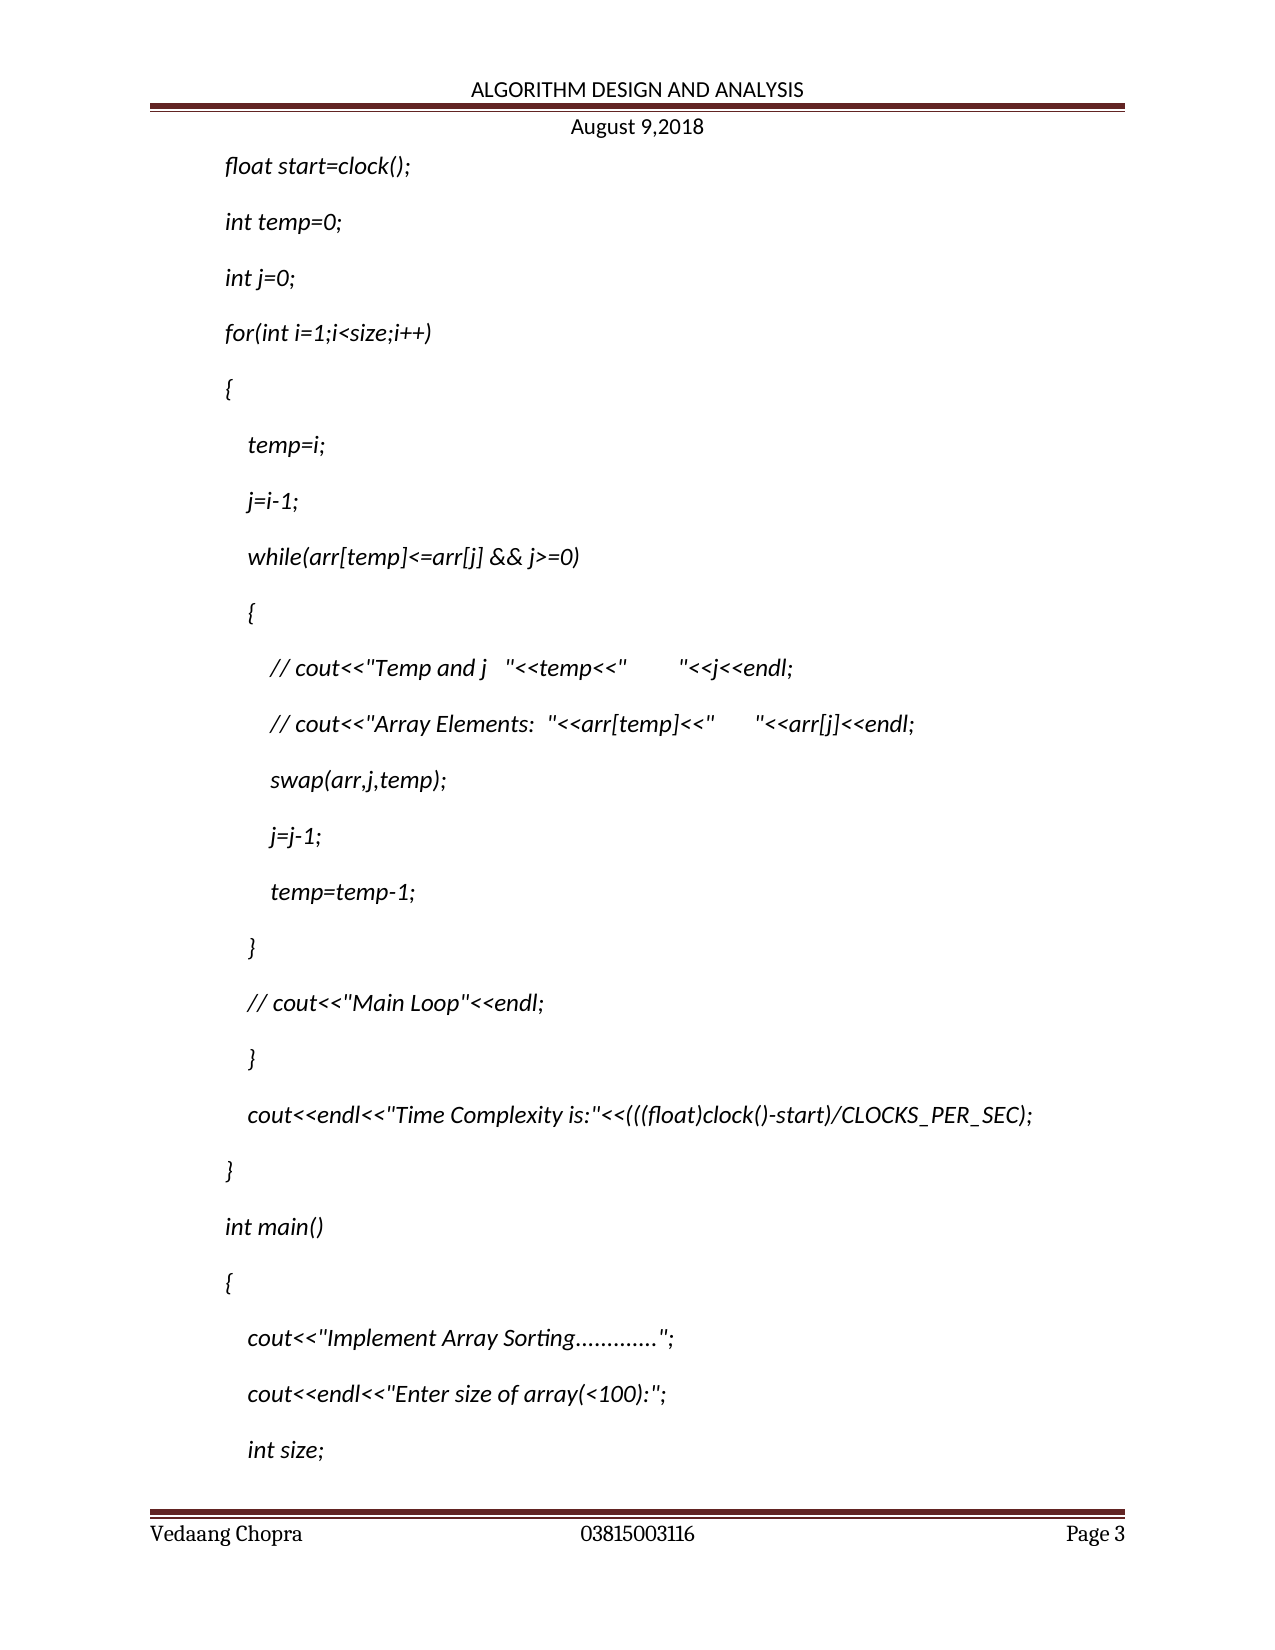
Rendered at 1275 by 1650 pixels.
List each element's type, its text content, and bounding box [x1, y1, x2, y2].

text for(int i=1;i<size;i++) [225, 317, 1125, 348]
text while(arr[temp]<=arr[j] && j>=0) [225, 541, 1125, 571]
text int temp=0; [225, 206, 1125, 236]
text cout<<"Implement Array Sorting............."; [225, 1322, 1125, 1353]
text j=j-1; [225, 820, 1125, 851]
text { [225, 1267, 1125, 1297]
text float start=clock(); [225, 150, 1125, 181]
text } [225, 932, 1125, 962]
text } [225, 1155, 1125, 1186]
text int j=0; [225, 262, 1125, 292]
text temp=i; [225, 429, 1125, 460]
text cout<<endl<<"Time Complexity is:"<<(((float)clock()-start)/CLOCKS_PER_SEC); [225, 1099, 1125, 1130]
text } [225, 1043, 1125, 1074]
text // cout<<"Array Elements: "<<arr[temp]<<" "<<arr[j]<<endl; [225, 708, 1125, 739]
text // cout<<"Main Loop"<<endl; [225, 987, 1125, 1018]
text { [225, 373, 1125, 404]
text int main() [225, 1211, 1125, 1241]
text j=i-1; [225, 485, 1125, 516]
text swap(arr,j,temp); [225, 764, 1125, 795]
text cout<<endl<<"Enter size of array(<100):"; [225, 1378, 1125, 1409]
text // cout<<"Temp and j "<<temp<<" "<<j<<endl; [225, 652, 1125, 683]
text int size; [225, 1434, 1125, 1465]
text { [225, 597, 1125, 627]
text temp=temp-1; [225, 876, 1125, 906]
